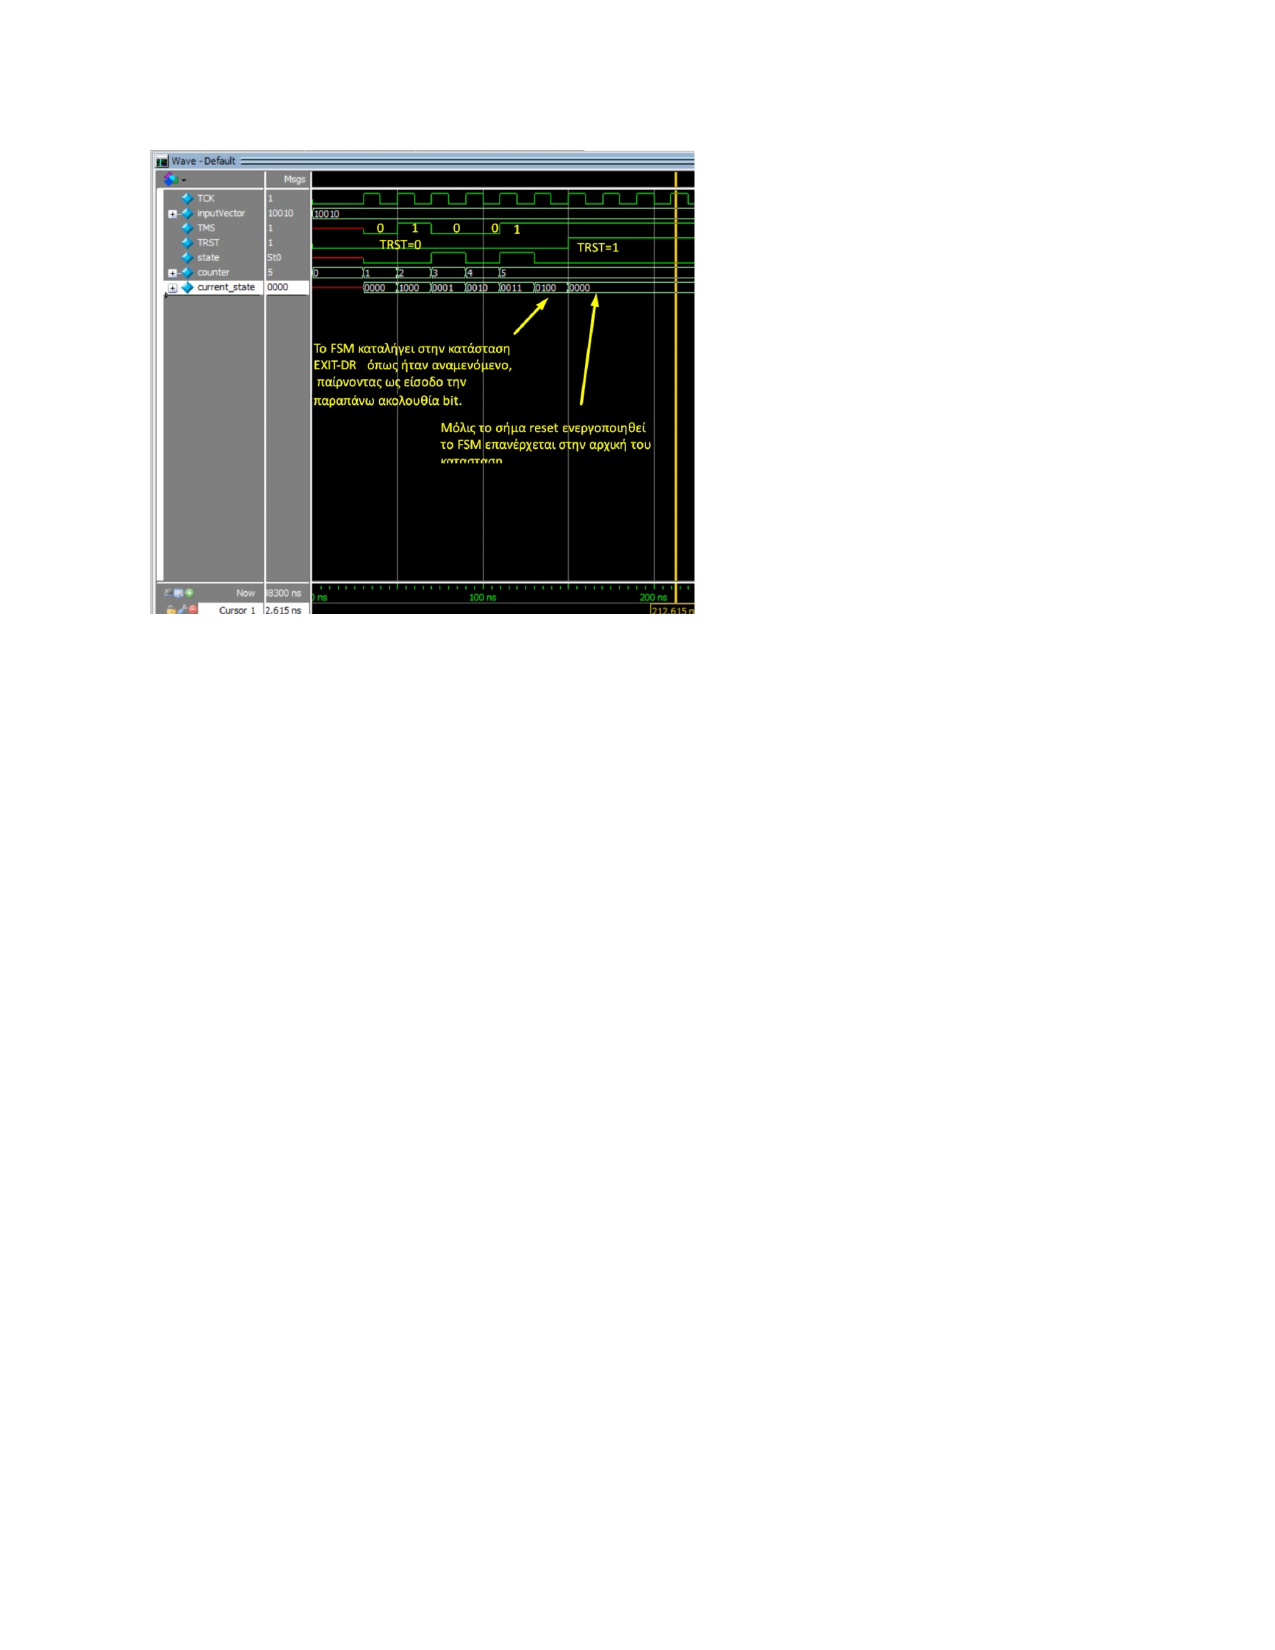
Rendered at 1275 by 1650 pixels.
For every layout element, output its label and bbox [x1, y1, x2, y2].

picture [150, 150, 698, 616]
